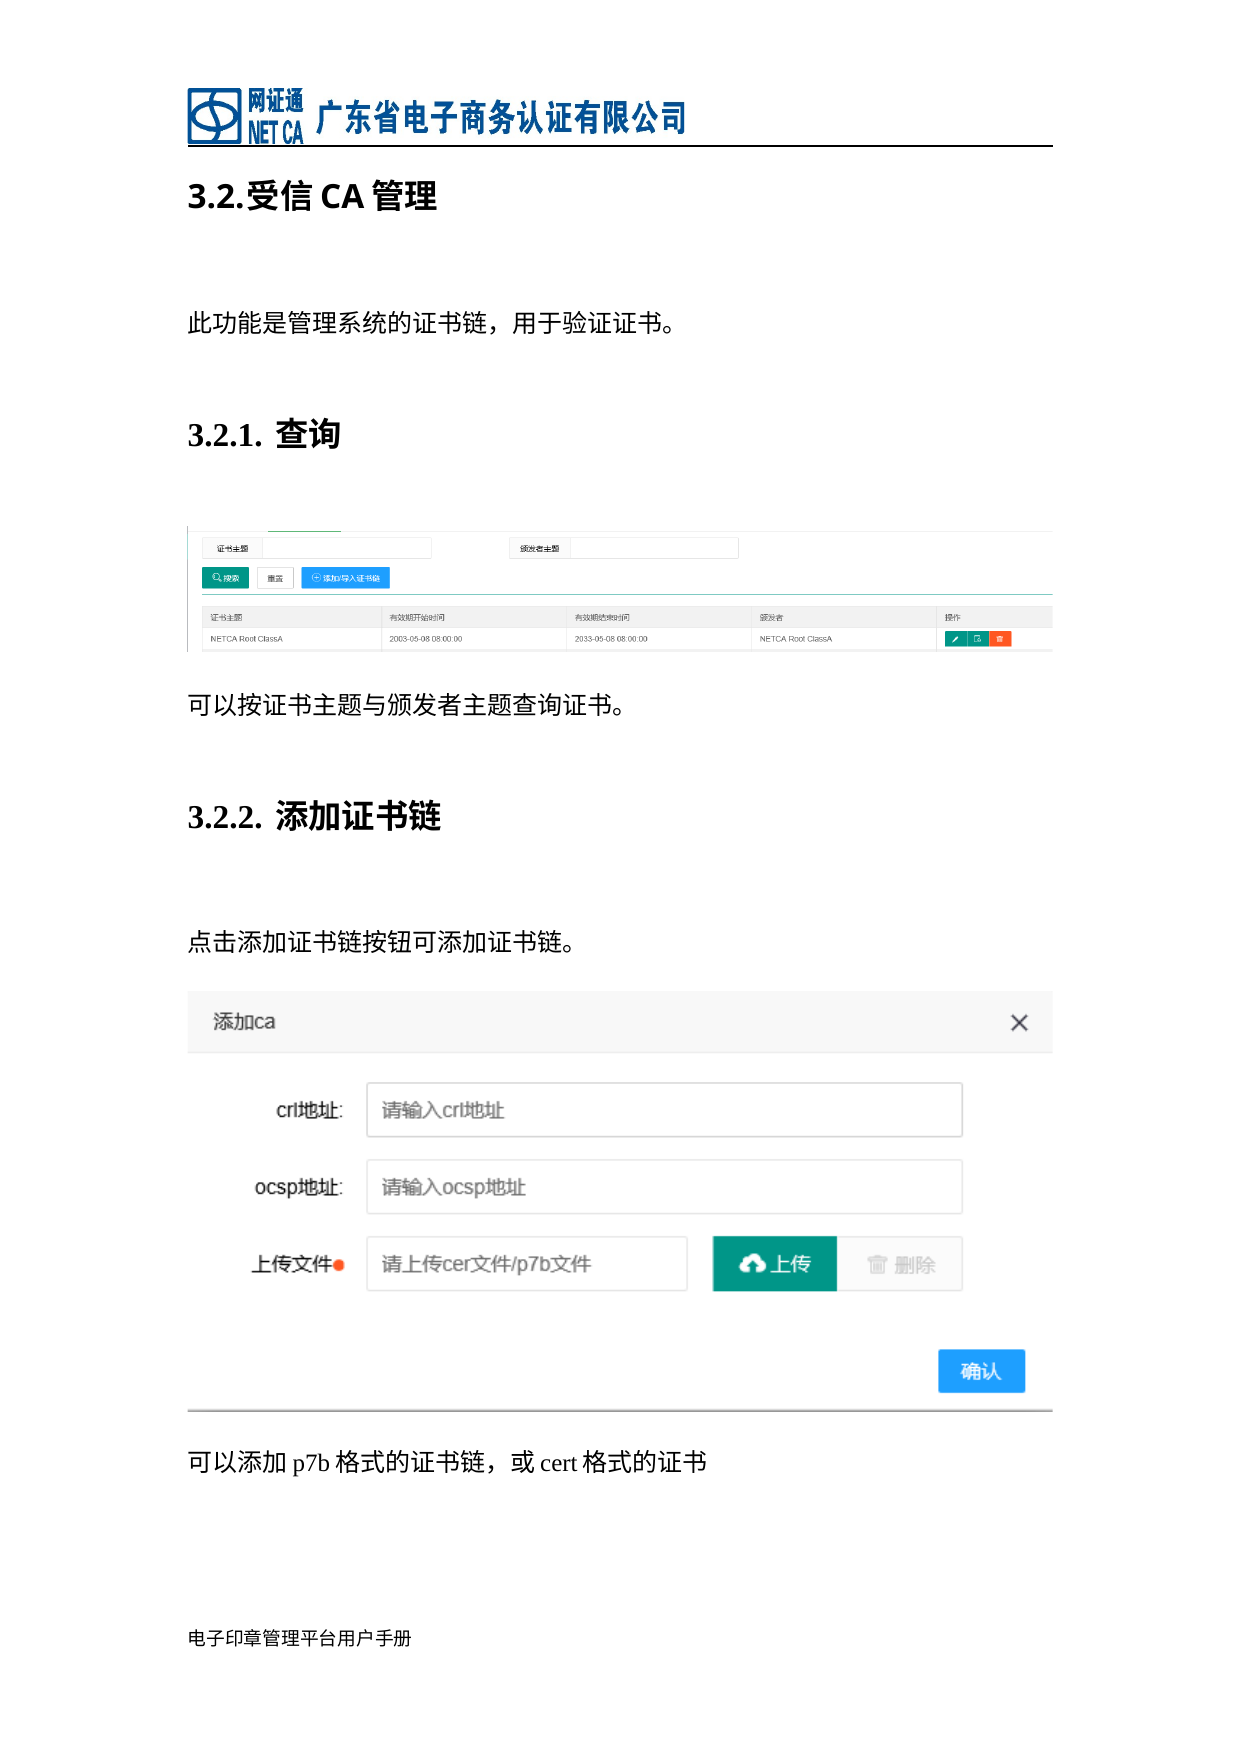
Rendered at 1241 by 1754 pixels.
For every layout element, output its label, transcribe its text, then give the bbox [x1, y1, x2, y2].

subtitle 受信CA管理 [187, 162, 1053, 227]
picture [187, 991, 1053, 1412]
picture [187, 526, 1053, 652]
text 此功能是管理系统的证书链，用于验证证书。 [187, 289, 1053, 354]
text 可以按证书主题与颁发者主题查询证书。 [187, 671, 1053, 736]
subtitle 查询 [187, 399, 1053, 464]
subtitle 添加证书链 [187, 781, 1053, 846]
picture [187, 88, 685, 144]
text 可以添加p7b格式的证书链，或cert格式的证书 [187, 1428, 1053, 1493]
text 点击添加证书链按钮可添加证书链。 [187, 908, 1053, 973]
